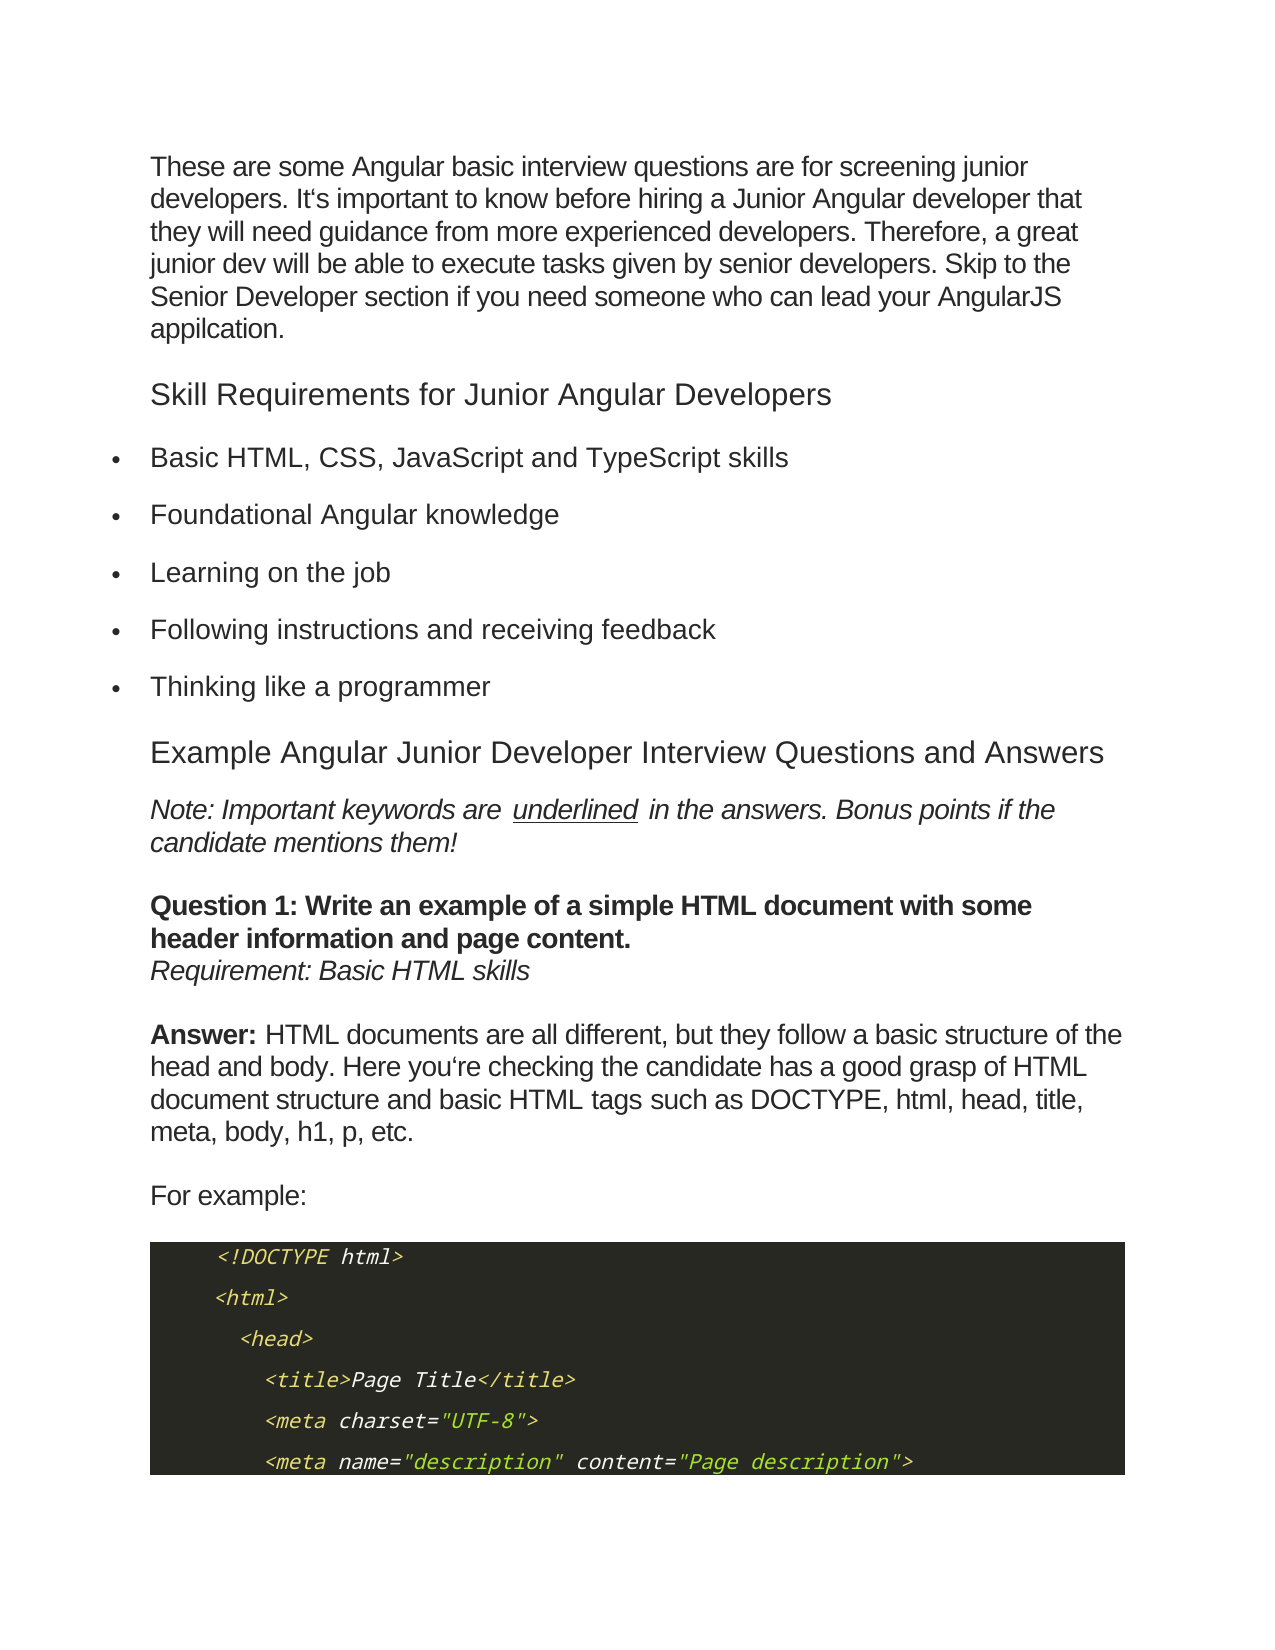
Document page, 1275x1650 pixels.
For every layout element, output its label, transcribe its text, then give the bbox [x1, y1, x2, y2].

text These are some Angular basic interview questions are for screening junior developers. It‘s important to know before hiring a Junior Angular developer that they will need guidance from more experienced developers. Therefore, a great junior dev will be able to execute tasks given by senior developers. Skip to the Senior Developer section if you need someone who can lead your AngularJS appilcation. [150, 150, 1125, 344]
list Thinking like a programmer [112, 670, 1125, 703]
text <head> [150, 1324, 1125, 1353]
text <meta charset="UTF-8"> [150, 1406, 1125, 1434]
list Foundational Angular knowledge [112, 498, 1125, 531]
text Note: Important keywords are underlined in the answers. Bonus points if the candidate mentions them! [150, 793, 1125, 858]
list Learning on the job [112, 556, 1125, 588]
list Following instructions and receiving feedback [112, 613, 1125, 645]
text <title>Page Title</title> [150, 1365, 1125, 1393]
text Question 1: Write an example of a simple HTML document with some header information and page content. Requirement: Basic HTML skills [150, 889, 1125, 987]
text Answer: HTML documents are all different, but they follow a basic structure of the head and body. Here you‘re checking the candidate has a good grasp of HTML document structure and basic HTML tags such as DOCTYPE, html, head, title, meta, body, h1, p, etc. [150, 1018, 1125, 1147]
text For example: [150, 1179, 1125, 1211]
text <html> [150, 1283, 1125, 1312]
subtitle Skill Requirements for Junior Angular Developers [150, 376, 1125, 412]
text <!DOCTYPE html> [150, 1242, 1125, 1271]
list Basic HTML, CSS, JavaScript and TypeScript skills [112, 441, 1125, 473]
subtitle Example Angular Junior Developer Interview Questions and Answers [150, 734, 1125, 770]
text <meta name="description" content="Page description"> [150, 1447, 1125, 1475]
